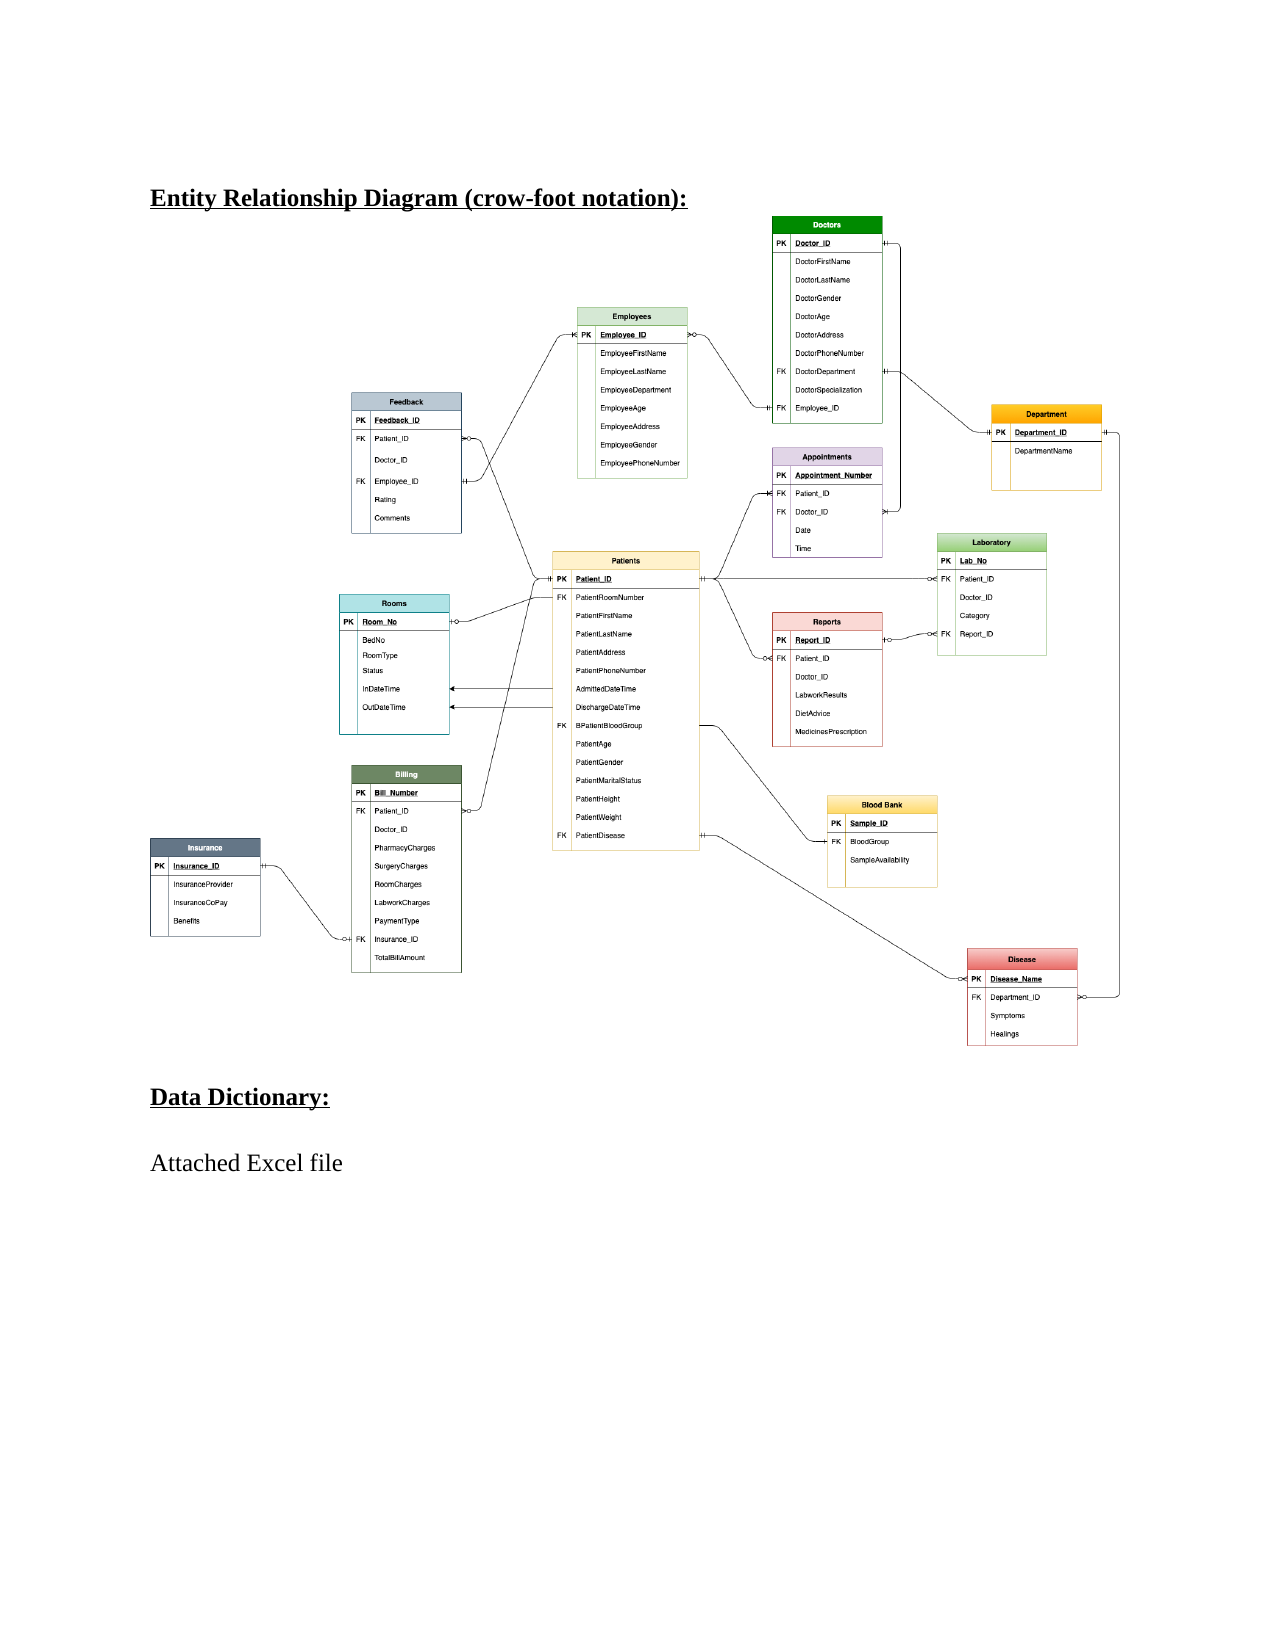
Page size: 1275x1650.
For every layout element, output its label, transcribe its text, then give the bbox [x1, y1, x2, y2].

text Entity Relationship Diagram (crow-foot notation): [150, 183, 1125, 212]
text Data Dictionary: [150, 1082, 1125, 1111]
text Attached Excel file [150, 1148, 1125, 1177]
picture [150, 216, 1125, 1046]
